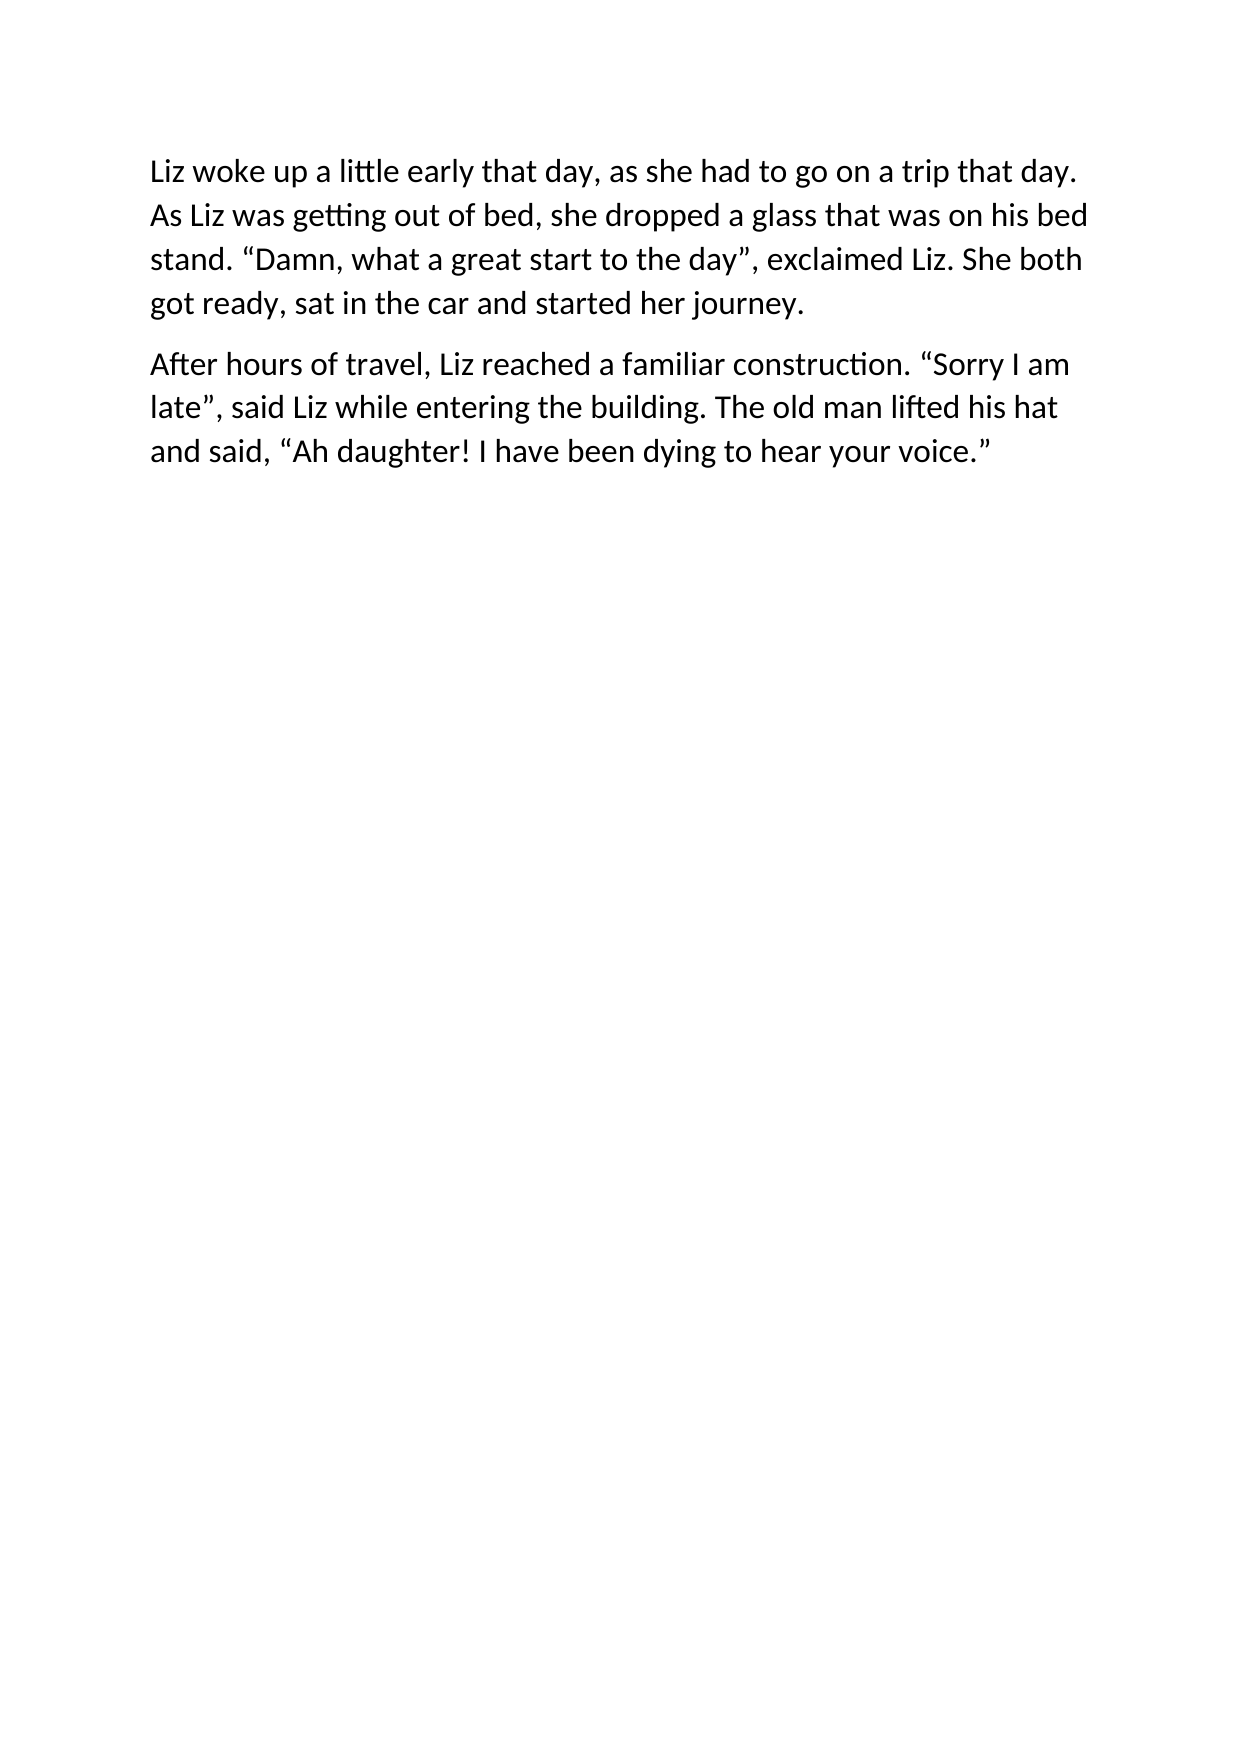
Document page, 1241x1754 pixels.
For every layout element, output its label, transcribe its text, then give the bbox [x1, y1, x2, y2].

text After hours of travel, Liz reached a familiar construction. “Sorry I am late”, said Liz while entering the building. The old man lifted his hat and said, “Ah daughter! I have been dying to hear your voice.” [150, 342, 1090, 471]
text Liz woke up a little early that day, as she had to go on a trip that day. As Liz was getting out of bed, she dropped a glass that was on his bed stand. “Damn, what a great start to the day”, exclaimed Liz. She both got ready, sat in the car and started her journey. [150, 150, 1090, 323]
